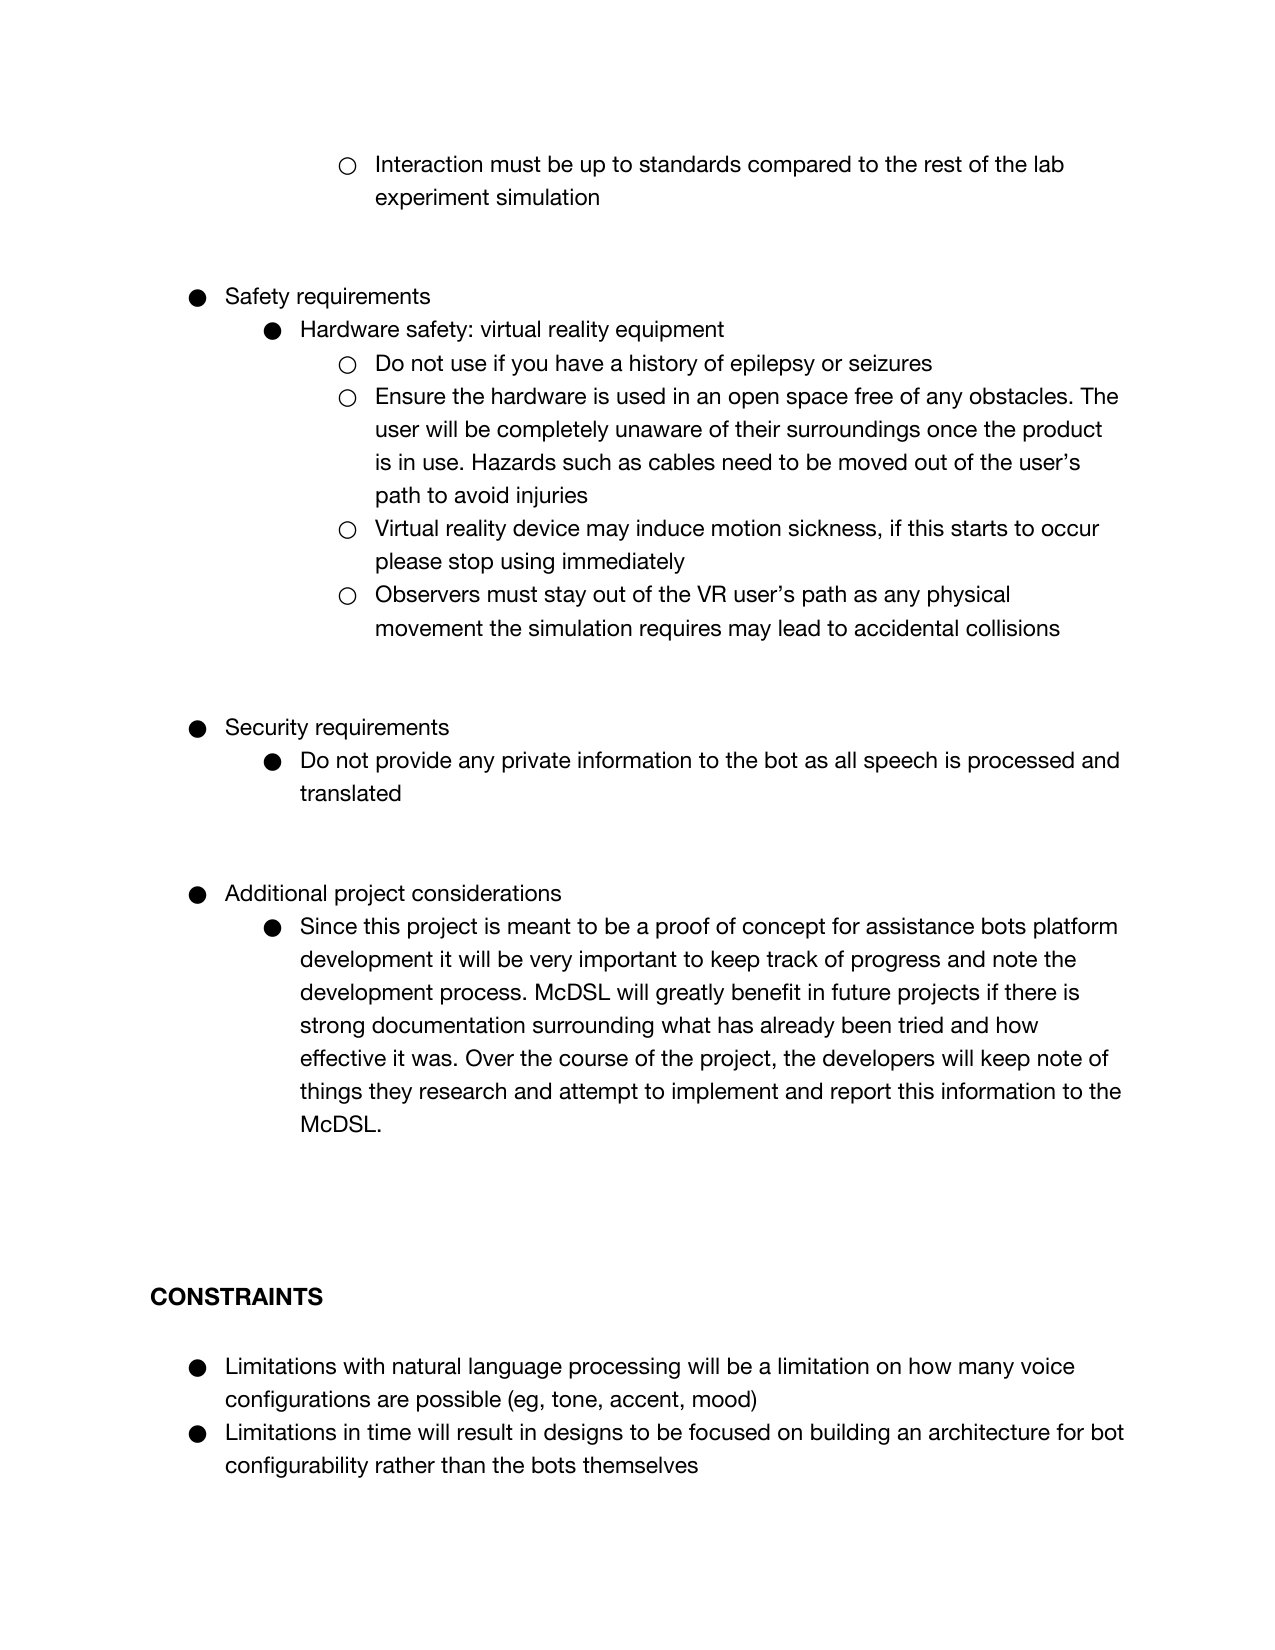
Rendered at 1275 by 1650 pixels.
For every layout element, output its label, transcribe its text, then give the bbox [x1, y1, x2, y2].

list Hardware safety: virtual reality equipment [262, 316, 1125, 344]
list Security requirements [187, 713, 1125, 742]
text CONSTRAINTS [150, 1282, 1125, 1313]
list Virtual reality device may induce motion sickness, if this starts to occur please stop using immediately [337, 514, 1125, 576]
list Observers must stay out of the VR user’s path as any physical movement the simulation requires may lead to accidental collisions [337, 581, 1125, 643]
list Ensure the hardware is used in an open space free of any obstacles. The user will be completely unaware of their surroundings once the product is in use. Hazards such as cables need to be moved out of the user’s path to avoid injuries [337, 382, 1125, 510]
list Do not provide any private information to the bot as all speech is processed and translated [262, 746, 1125, 808]
list Safety requirements [187, 282, 1125, 311]
list Additional project considerations [187, 879, 1125, 908]
list Limitations in time will result in designs to be focused on building an architecture for bot configurability rather than the bots themselves [187, 1418, 1125, 1480]
list Interaction must be up to standards compared to the rest of the lab experiment simulation [337, 150, 1125, 212]
list Since this project is meant to be a proof of concept for assistance bots platform development it will be very important to keep track of progress and note the development process. McDSL will greatly benefit in future projects if there is strong documentation surrounding what has already been tried and how effective it was. Over the course of the project, the developers will keep note of things they research and attempt to implement and report this information to the McDSL. [262, 912, 1125, 1139]
list Limitations with natural language processing will be a limitation on how many voice configurations are possible (eg, tone, accent, mood) [187, 1352, 1125, 1414]
list Do not use if you have a history of epilepsy or seizures [337, 349, 1125, 378]
